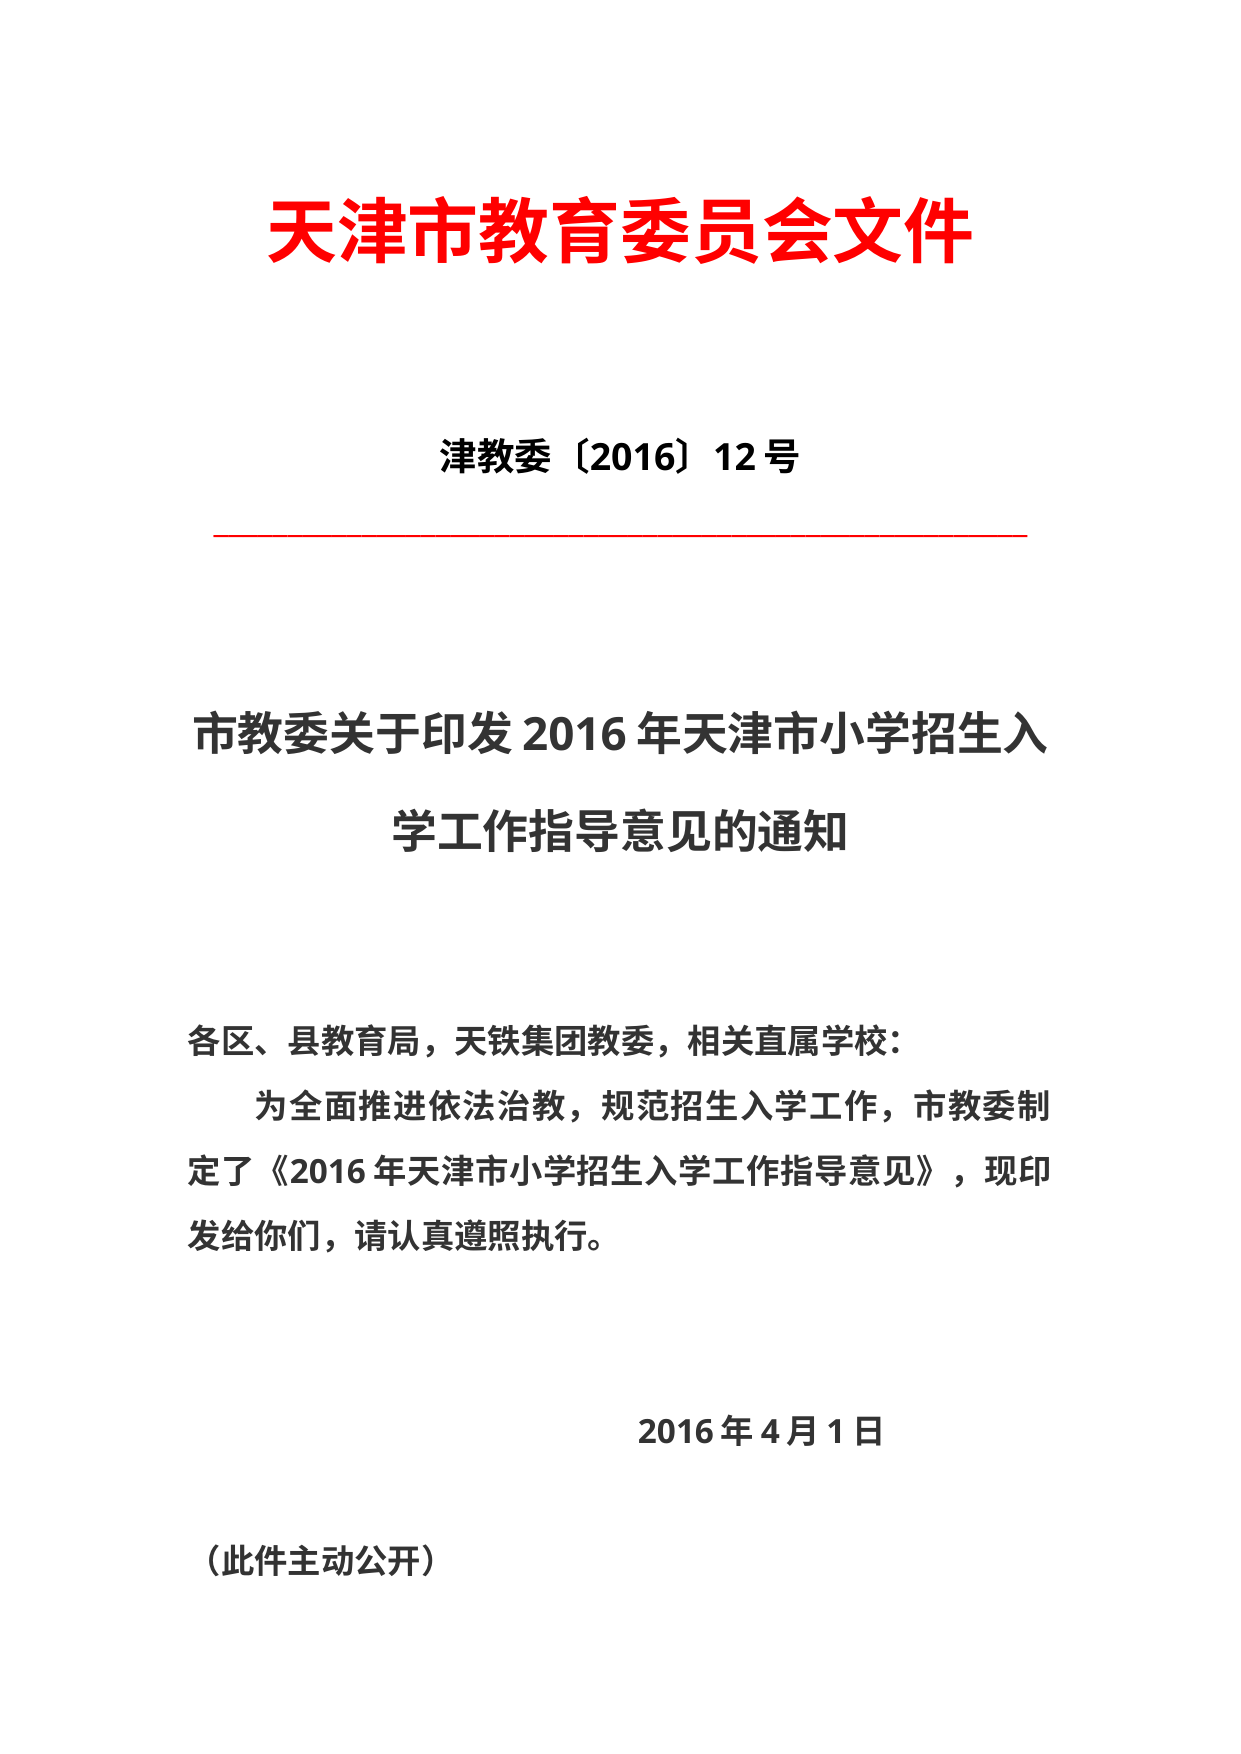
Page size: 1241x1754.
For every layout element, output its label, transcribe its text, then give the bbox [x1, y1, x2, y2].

text 市教委关于印发2016年天津市小学招生入学工作指导意见的通知 [187, 682, 1053, 877]
text 天津市教育委员会文件 [187, 162, 1053, 292]
text 津教委〔2016〕12号 [187, 422, 1053, 487]
text _______________________________________________________ [187, 487, 1053, 552]
text 2016年4月1日 [187, 1397, 1053, 1462]
text 为全面推进依法治教，规范招生入学工作，市教委制定了《2016年天津市小学招生入学工作指导意见》，现印发给你们，请认真遵照执行。 [187, 1072, 1053, 1267]
text 各区、县教育局，天铁集团教委，相关直属学校： [187, 1007, 1053, 1072]
text （此件主动公开） [187, 1527, 1053, 1592]
